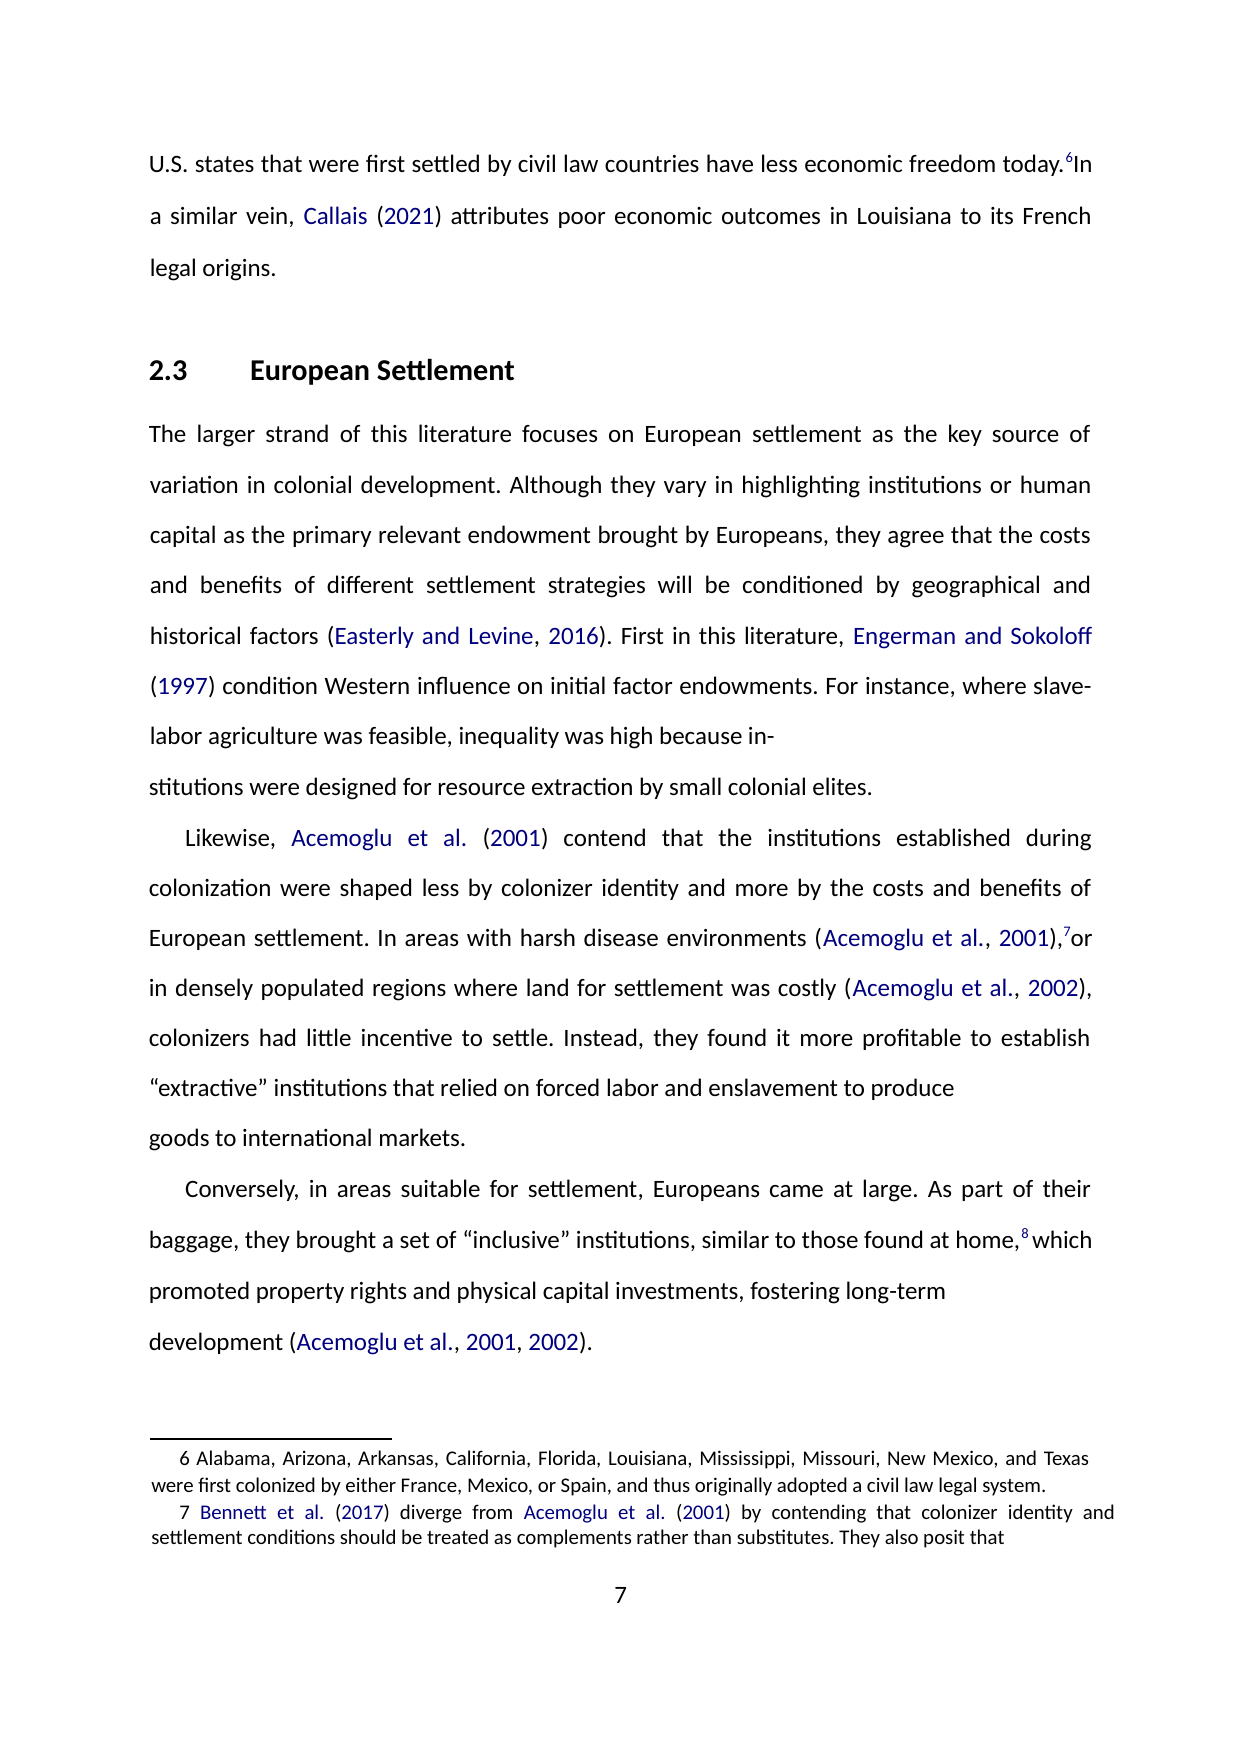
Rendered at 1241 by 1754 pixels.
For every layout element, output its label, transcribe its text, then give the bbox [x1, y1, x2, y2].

subtitle 2.3 European Settlement [148, 351, 1099, 387]
text stitutions were designed for resource extraction by small colonial elites. [148, 771, 1092, 802]
text The larger strand of this literature focuses on European settlement as the key source of variation in colonial development. Although they vary in highlighting institutions or human capital as the primary relevant endowment brought by Europeans, they agree that the costs and benefits of different settlement strategies will be conditioned by geographical and historical factors (Easterly and Levine, 2016). First in this literature, Engerman and Sokoloff (1997) condition Western influence on initial factor endowments. For instance, where slave-labor agriculture was feasible, inequality was high because in- [148, 418, 1092, 751]
text Conversely, in areas suitable for settlement, Europeans came at large. As part of their baggage, they brought a set of “inclusive” institutions, similar to those found at home,8 which promoted property rights and physical capital investments, fostering long-term [148, 1174, 1092, 1305]
text development (Acemoglu et al., 2001, 2002). [148, 1326, 1115, 1356]
text goods to international markets. [148, 1123, 1092, 1153]
text Likewise, Acemoglu et al. (2001) contend that the institutions established during colonization were shaped less by colonizer identity and more by the costs and benefits of European settlement. In areas with harsh disease environments (Acemoglu et al., 2001),or in densely populated regions where land for settlement was costly (Acemoglu et al., 2002), colonizers had little incentive to settle. Instead, they found it more profitable to establish “extractive” institutions that relied on forced labor and enslavement to produce [148, 822, 1092, 1103]
text U.S. states that were first settled by civil law countries have less economic freedom today.In a similar vein, Callais (2021) attributes poor economic outcomes in Louisiana to its French legal origins. [148, 148, 1092, 282]
